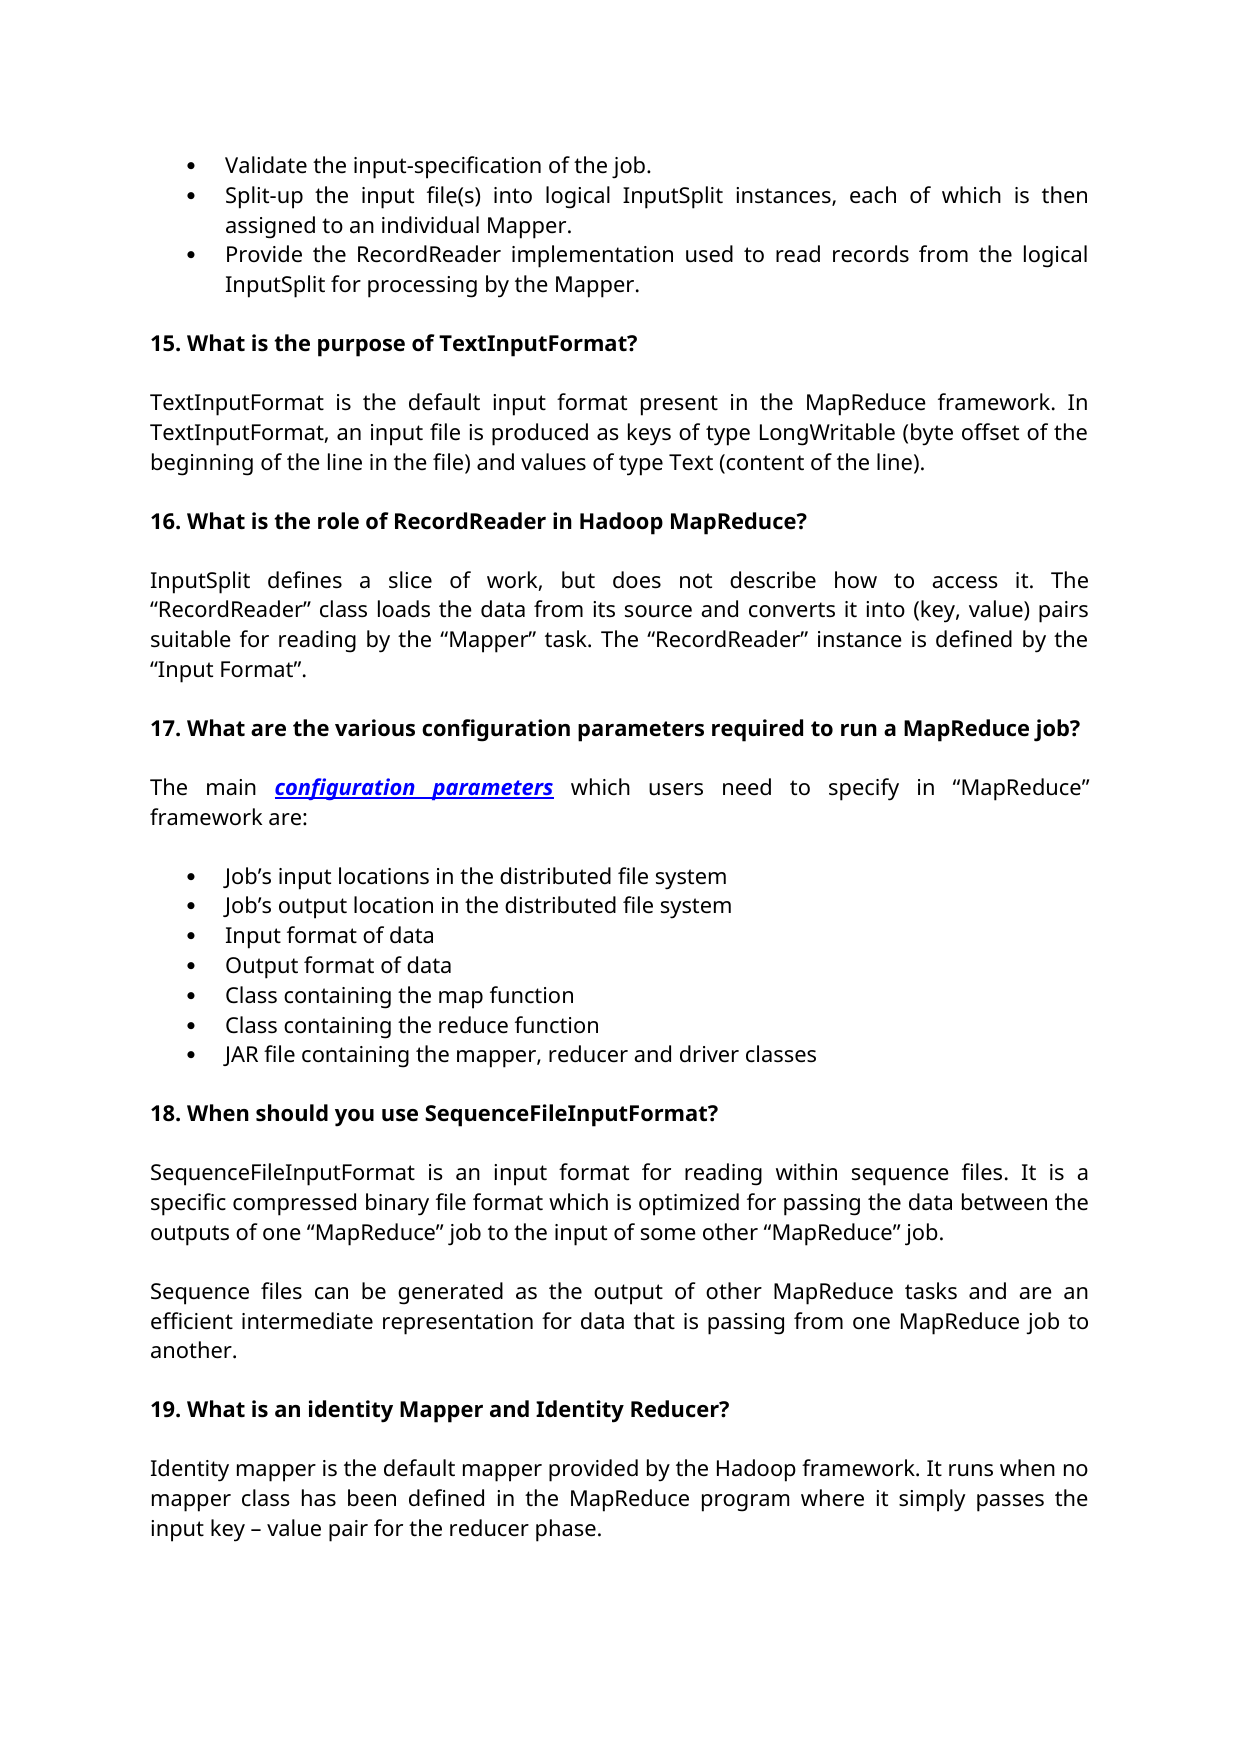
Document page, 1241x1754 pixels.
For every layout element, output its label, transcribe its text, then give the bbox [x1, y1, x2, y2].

text 18. When should you use SequenceFileInputFormat? [150, 1098, 1090, 1128]
text 17. What are the various configuration parameters required to run a MapReduce job? [150, 713, 1090, 743]
list JAR file containing the mapper, reducer and driver classes [187, 1039, 1090, 1069]
list Output format of data [187, 950, 1090, 980]
text 19. What is an identity Mapper and Identity Reducer? [150, 1394, 1090, 1424]
text Identity mapper is the default mapper provided by the Hadoop framework. It runs when no mapper class has been defined in the MapReduce program where it simply passes the input key – value pair for the reducer phase. [150, 1453, 1090, 1543]
list Input format of data [187, 920, 1090, 950]
list Split-up the input file(s) into logical InputSplit instances, each of which is then assigned to an individual Mapper. [187, 180, 1090, 239]
list Class containing the reduce function [187, 1009, 1090, 1039]
text InputSplit defines a slice of work, but does not describe how to access it. The “RecordReader” class loads the data from its source and converts it into (key, value) pairs suitable for reading by the “Mapper” task. The “RecordReader” instance is defined by the “Input Format”. [150, 564, 1090, 684]
text The main configuration parameters which users need to specify in “MapReduce” framework are: [150, 772, 1090, 831]
text TextInputFormat is the default input format present in the MapReduce framework. In TextInputFormat, an input file is produced as keys of type LongWritable (byte offset of the beginning of the line in the file) and values of type Text (content of the line). [150, 387, 1090, 476]
text Sequence files can be generated as the output of other MapReduce tasks and are an efficient intermediate representation for data that is passing from one MapReduce job to another. [150, 1276, 1090, 1365]
list Job’s output location in the distributed file system [187, 890, 1090, 920]
list Class containing the map function [187, 980, 1090, 1009]
text SequenceFileInputFormat is an input format for reading within sequence files. It is a specific compressed binary file format which is optimized for passing the data between the outputs of one “MapReduce” job to the input of some other “MapReduce” job. [150, 1157, 1090, 1247]
list Validate the input-specification of the job. [187, 150, 1090, 180]
text 16. What is the role of RecordReader in Hadoop MapReduce? [150, 506, 1090, 535]
text 15. What is the purpose of TextInputFormat? [150, 328, 1090, 358]
list Provide the RecordReader implementation used to read records from the logical InputSplit for processing by the Mapper. [187, 239, 1090, 299]
list Job’s input locations in the distributed file system [187, 861, 1090, 890]
